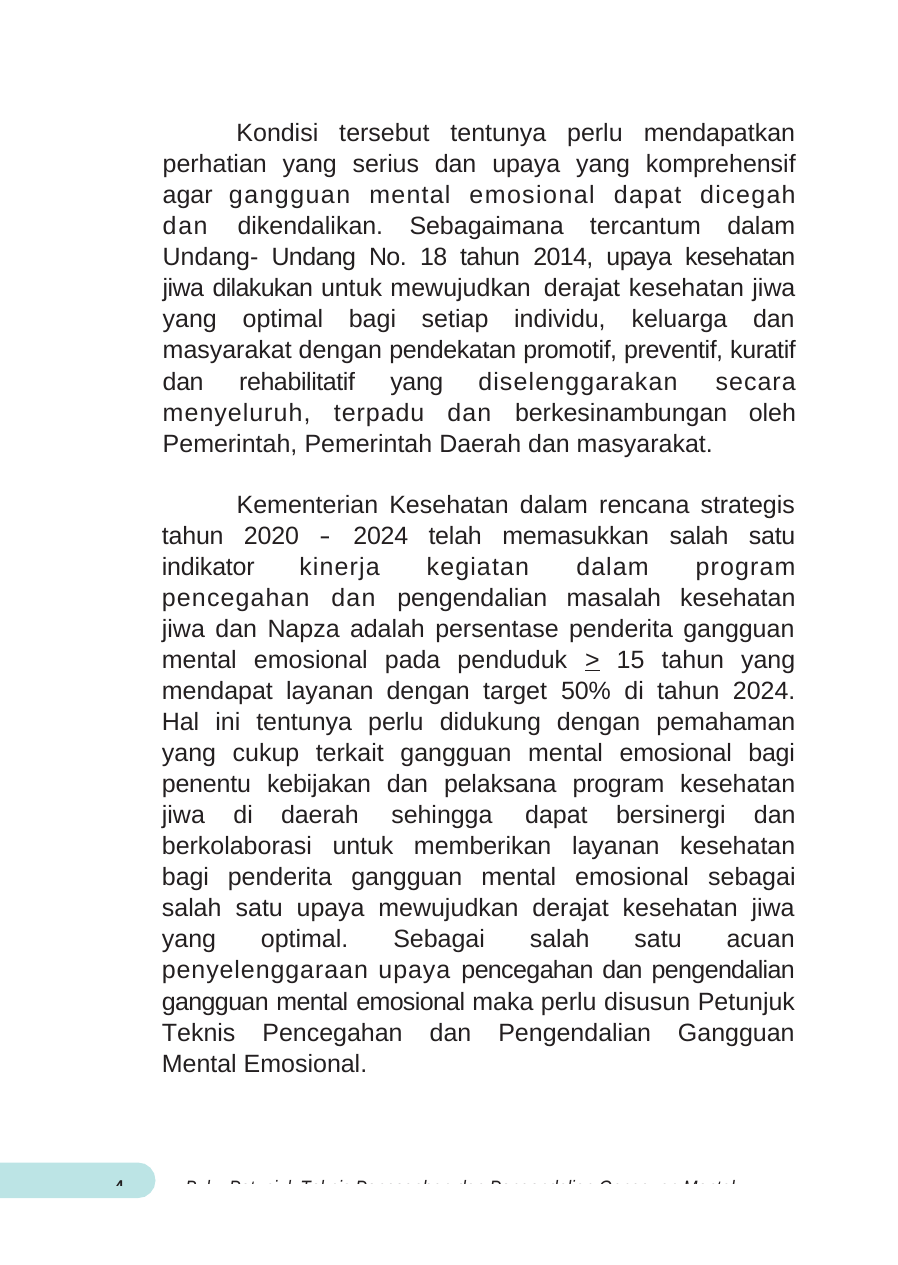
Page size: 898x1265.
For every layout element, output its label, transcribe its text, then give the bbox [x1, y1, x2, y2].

text Kementerian Kesehatan dalam rencana strategis tahun 2020 - 2024 telah memasukkan salah satu indikator kinerja kegiatan dalam program pencegahan dan pengendalian masalah kesehatan jiwa dan Napza adalah persentase penderita gangguan mental emosional pada penduduk > 15 tahun yang mendapat layanan dengan target 50% di tahun 2024. Hal ini tentunya perlu didukung dengan pemahaman yang cukup terkait gangguan mental emosional bagi penentu kebijakan dan pelaksana program kesehatan jiwa di daerah sehingga dapat bersinergi dan berkolaborasi untuk memberikan layanan kesehatan bagi penderita gangguan mental emosional sebagai salah satu upaya mewujudkan derajat kesehatan jiwa yang optimal. Sebagai salah satu acuan penyelenggaraan upaya pencegahan dan pengendalian gangguan mental emosional maka perlu disusun Petunjuk Teknis Pencegahan dan Pengendalian Gangguan Mental Emosional. [162, 490, 795, 1077]
text Kondisi tersebut tentunya perlu mendapatkan perhatian yang serius dan upaya yang komprehensif agar gangguan mental emosional dapat dicegah dan dikendalikan. Sebagaimana tercantum dalam Undang- Undang No. 18 tahun 2014, upaya kesehatan jiwa dilakukan untuk mewujudkan derajat kesehatan jiwa yang optimal bagi setiap individu, keluarga dan masyarakat dengan pendekatan promotif, preventif, kuratif dan rehabilitatif yang diselenggarakan secara menyeluruh, terpadu dan berkesinambungan oleh Pemerintah, Pemerintah Daerah dan masyarakat. [162, 118, 796, 457]
